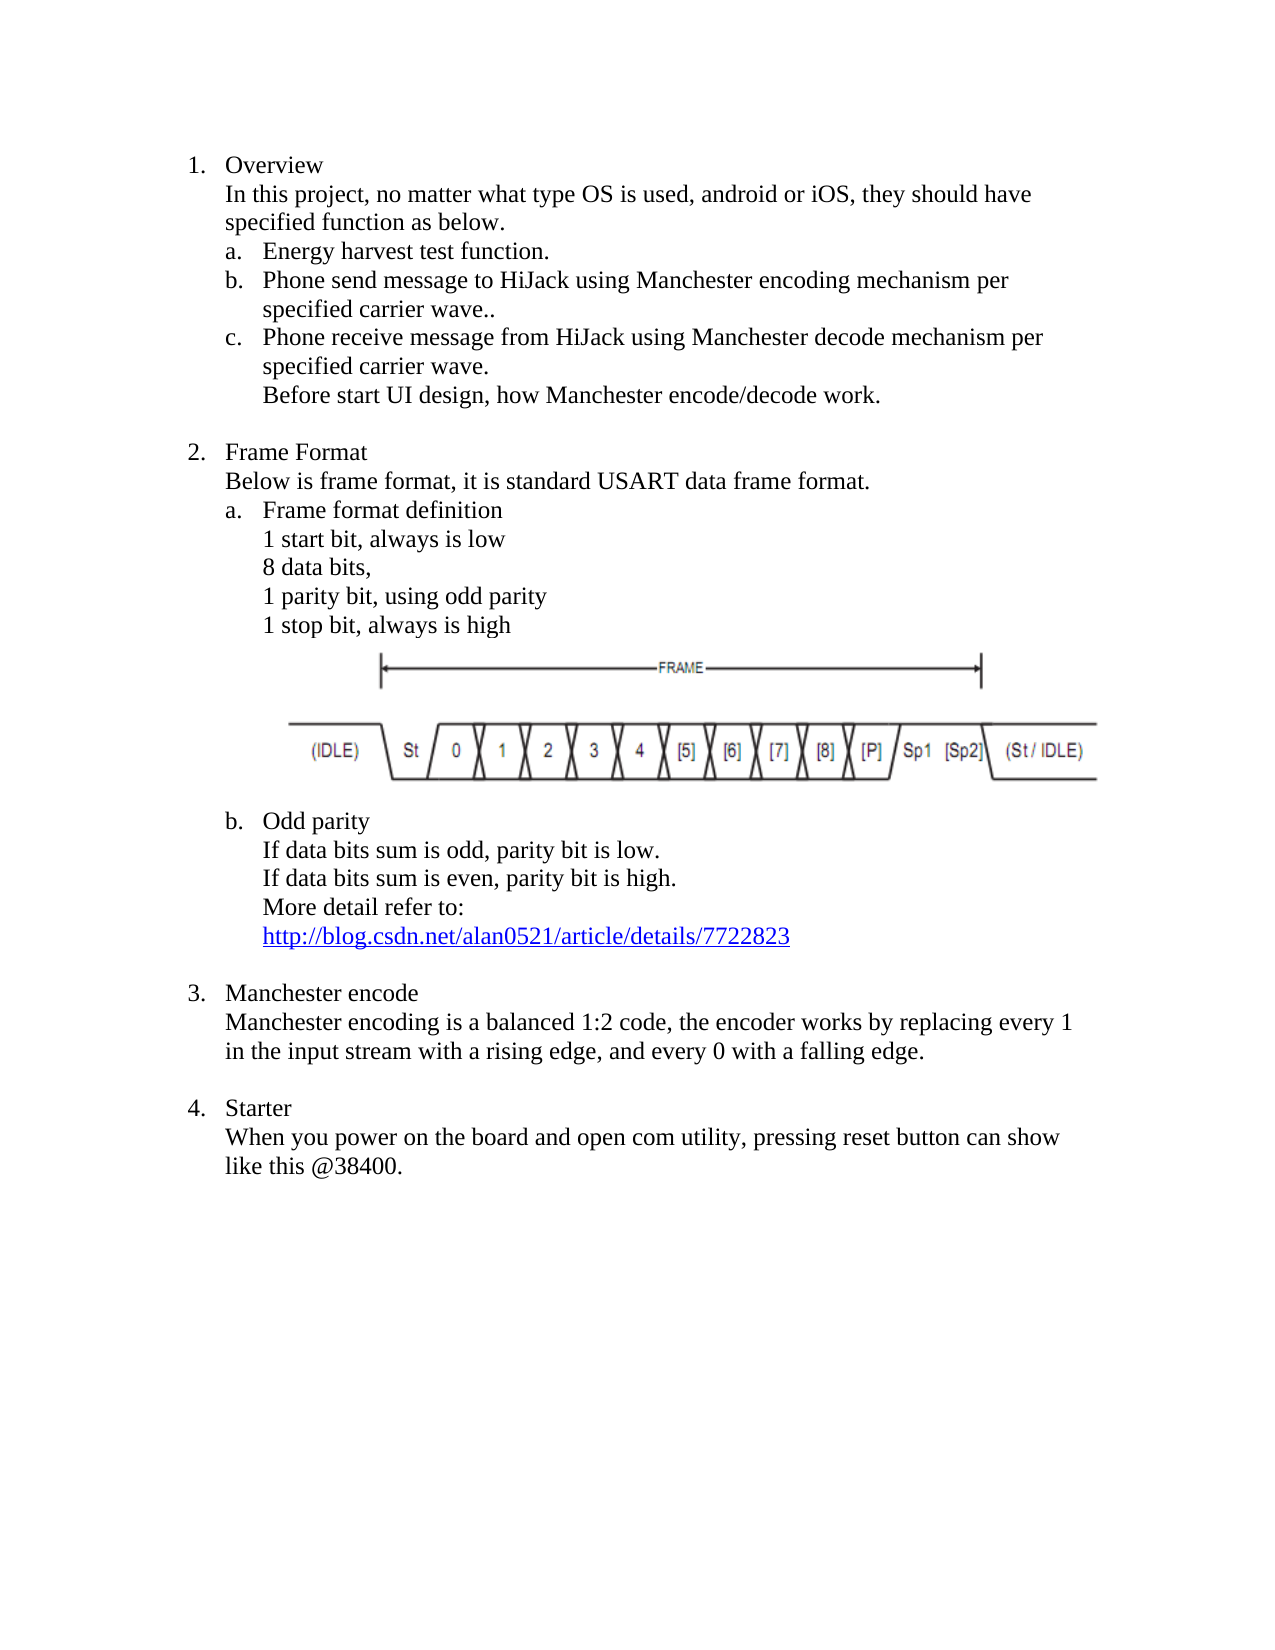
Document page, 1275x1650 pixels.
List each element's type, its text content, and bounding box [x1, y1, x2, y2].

text Manchester encoding is a balanced 1:2 code, the encoder works by replacing every 1 in the input stream with a rising edge, and every 0 with a falling edge. [225, 1007, 1087, 1065]
list Frame Format [187, 437, 1087, 466]
list In this project, no matter what type OS is used, android or iOS, they should have specified function as below. [225, 179, 1087, 236]
list Starter [187, 1093, 1087, 1122]
list 1 parity bit, using odd parity [225, 581, 1087, 610]
list 1 stop bit, always is high [225, 610, 1087, 638]
list Phone send message to HiJack using Manchester encoding mechanism per specified carrier wave.. [225, 265, 1087, 322]
list Frame format definition [225, 495, 1087, 524]
list http://blog.csdn.net/alan0521/article/details/7722823 [262, 921, 1087, 950]
list When you power on the board and open com utility, pressing reset button can show like this @38400. [225, 1122, 1087, 1180]
picture [225, 638, 1125, 806]
list 1 start bit, always is low [225, 524, 1087, 552]
list Overview [187, 150, 1087, 179]
list Phone receive message from HiJack using Manchester decode mechanism per specified carrier wave. [225, 322, 1087, 380]
list Odd parity [225, 806, 1087, 835]
list If data bits sum is even, parity bit is high. [262, 863, 1087, 892]
list Energy harvest test function. [225, 236, 1087, 265]
list Before start UI design, how Manchester encode/decode work. [262, 380, 1087, 409]
list 8 data bits, [225, 552, 1087, 581]
list If data bits sum is odd, parity bit is low. [262, 835, 1087, 863]
list Manchester encode [187, 978, 1087, 1007]
list Below is frame format, it is standard USART data frame format. [225, 466, 1087, 495]
list More detail refer to: [262, 892, 1087, 921]
